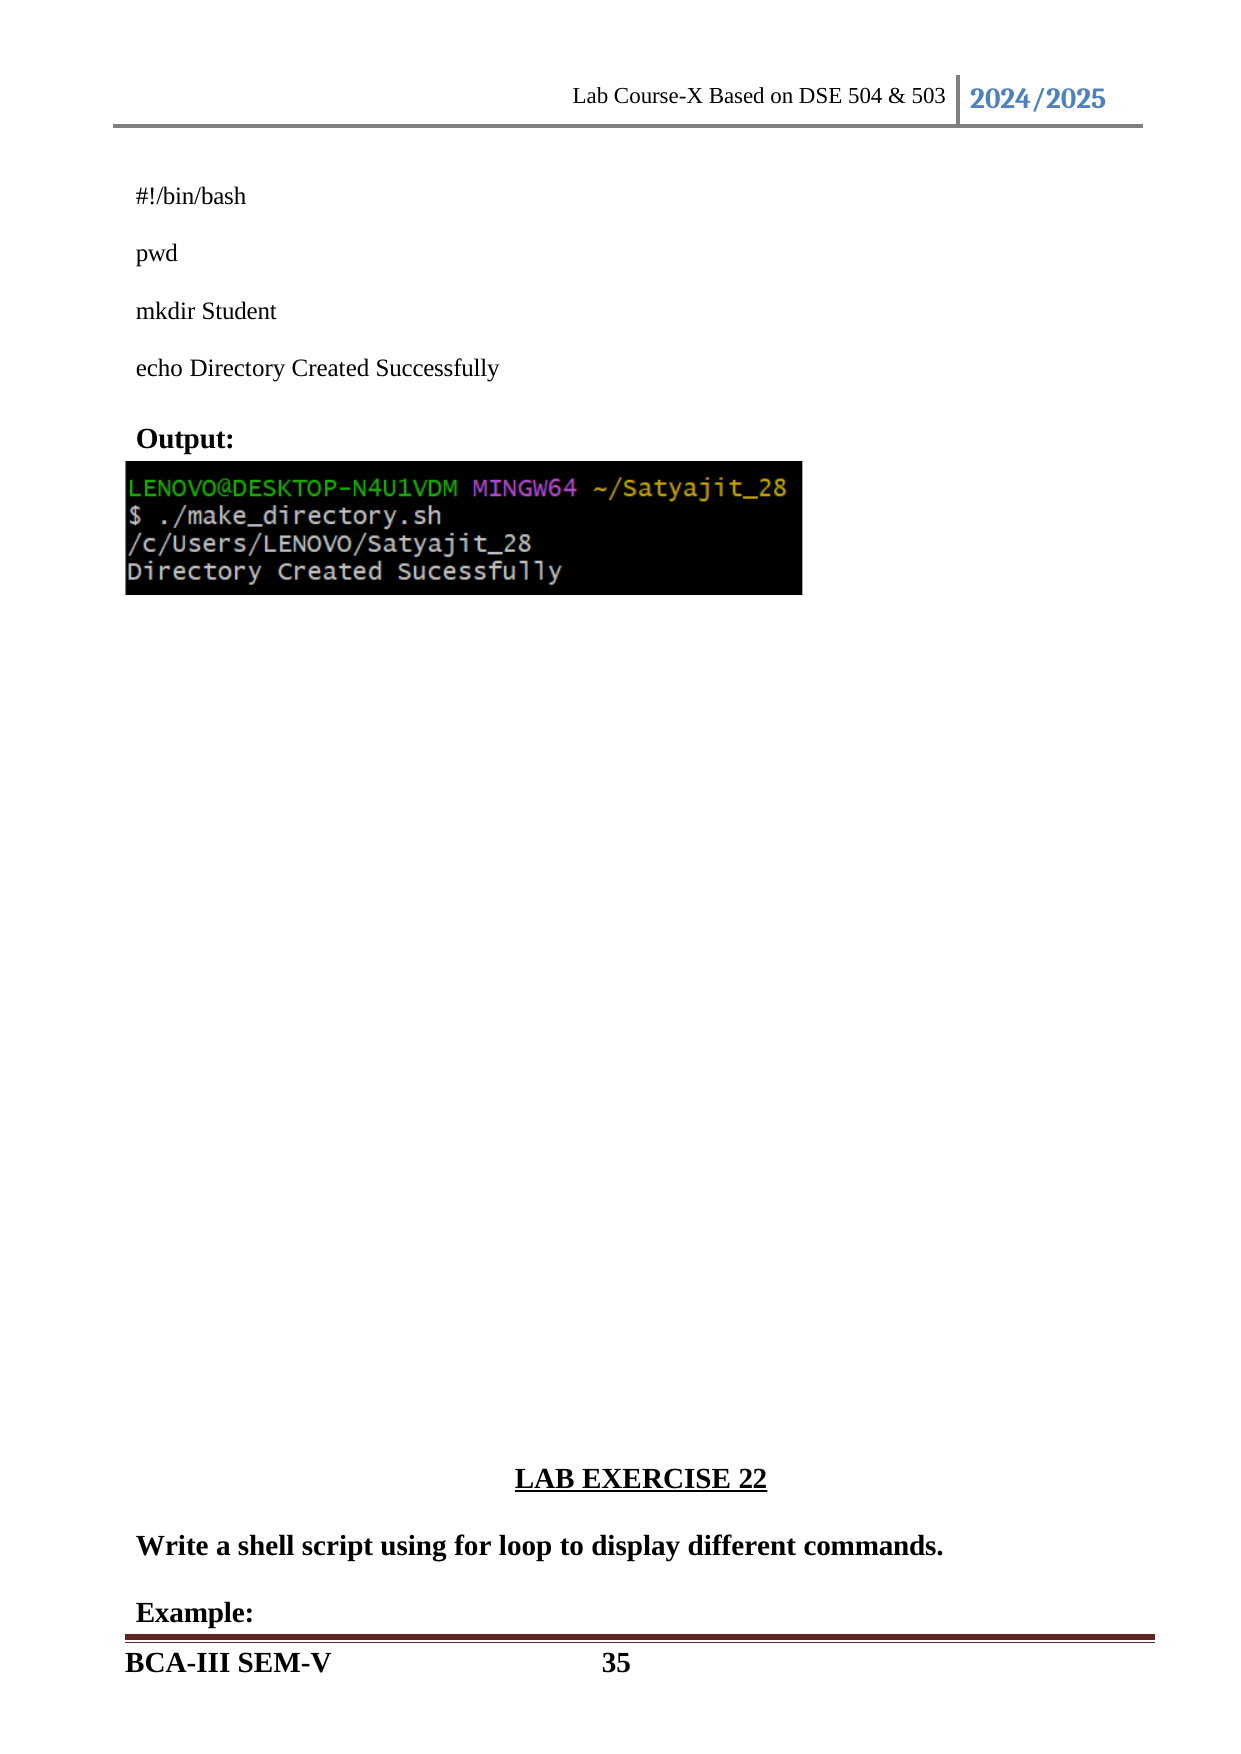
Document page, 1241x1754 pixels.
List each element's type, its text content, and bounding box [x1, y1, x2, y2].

text mkdir Student [136, 296, 1155, 325]
text Write a shell script using for loop to display different commands. [136, 1528, 1155, 1561]
text #!/bin/bash pwd [136, 181, 267, 267]
text LAB EXERCISE 22 [127, 1461, 1155, 1495]
subtitle Example: [136, 1595, 1155, 1629]
subtitle Output: [136, 421, 1155, 455]
picture [125, 461, 803, 595]
text echo Directory Created Successfully [136, 353, 1155, 382]
